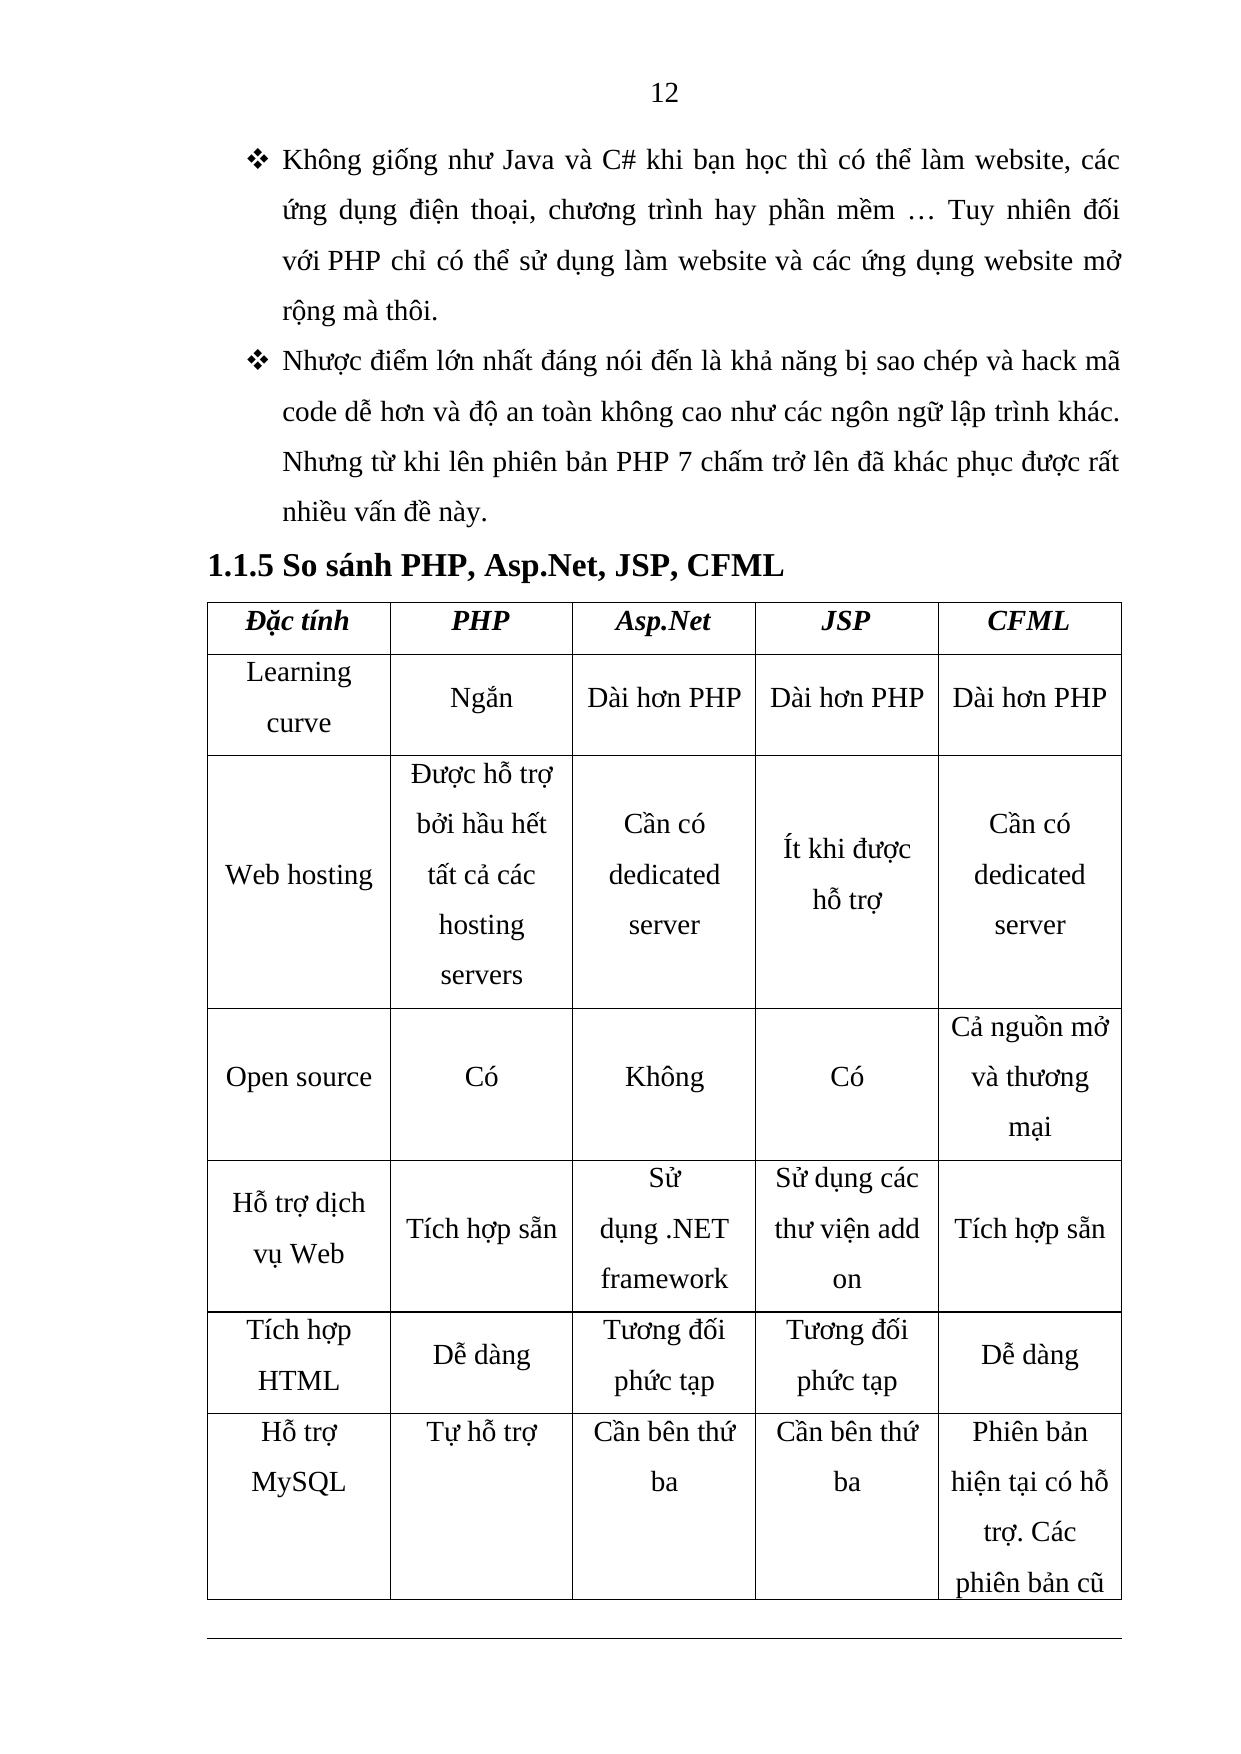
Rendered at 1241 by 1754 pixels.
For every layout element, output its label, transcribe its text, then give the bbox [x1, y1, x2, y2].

table_cell Có [756, 1009, 938, 1159]
table_cell Hỗ trợ MySQL [208, 1414, 390, 1598]
table_cell Cần có dedicated server [939, 756, 1121, 1008]
table_cell Không [573, 1009, 755, 1159]
table_cell Tương đối phức tạp [756, 1313, 938, 1413]
subtitle So sánh PHP, Asp.Net, JSP, CFML [207, 545, 1122, 583]
table_cell Cần bên thứ ba [756, 1414, 938, 1598]
table_cell Dài hơn PHP [939, 655, 1121, 755]
table_cell Dài hơn PHP [573, 655, 755, 755]
list Không giống như Java và C# khi bạn học thì có thể làm website, các ứng dụng điện thoại, chương trình hay phần mềm … Tuy nhiên đối với PHP chỉ có thể sử dụng làm website và các ứng dụng website mở rộng mà thôi. [244, 142, 1122, 327]
table_cell Tích hợp HTML [208, 1313, 390, 1413]
list Nhược điểm lớn nhất đáng nói đến là khả năng bị sao chép và hack mã code dễ hơn và độ an toàn không cao như các ngôn ngữ lập trình khác. Nhưng từ khi lên phiên bản PHP 7 chấm trở lên đã khác phục được rất nhiều vấn đề này. [244, 343, 1122, 528]
table_cell Learning curve [208, 655, 390, 755]
table_cell Hỗ trợ dịch vụ Web [208, 1161, 390, 1311]
table_cell Cần bên thứ ba [573, 1414, 755, 1598]
table_header JSP [756, 603, 938, 653]
table_cell Sử dụng .NET framework [573, 1161, 755, 1311]
table_cell Ngắn [391, 655, 572, 755]
table_cell Cần có dedicated server [573, 756, 755, 1008]
table_header Asp.Net [573, 603, 755, 653]
table_header PHP [391, 603, 572, 653]
table_cell Dễ dàng [391, 1313, 572, 1413]
table_cell Tương đối phức tạp [573, 1313, 755, 1413]
table_cell Web hosting [208, 756, 390, 1008]
table_cell Được hỗ trợ bởi hầu hết tất cả các hosting servers [391, 756, 572, 1008]
table_cell Dài hơn PHP [756, 655, 938, 755]
table_header Đặc tính [208, 603, 390, 653]
table_cell Open source [208, 1009, 390, 1159]
table_cell Cả nguồn mở và thương mại [939, 1009, 1121, 1159]
table_cell Phiên bản hiện tại có hỗ trợ. Các phiên bản cũ hơn sử dụng ODBC [939, 1414, 1121, 1598]
table_header CFML [939, 603, 1121, 653]
table_cell Sử dụng các thư viện add on [756, 1161, 938, 1311]
table_cell Tích hợp sẵn [939, 1161, 1121, 1311]
table_cell Tích hợp sẵn [391, 1161, 572, 1311]
table_cell Dễ dàng [939, 1313, 1121, 1413]
table_cell Ít khi được hỗ trợ [756, 756, 938, 1008]
table_cell Tự hỗ trợ [391, 1414, 572, 1598]
table_cell Có [391, 1009, 572, 1159]
